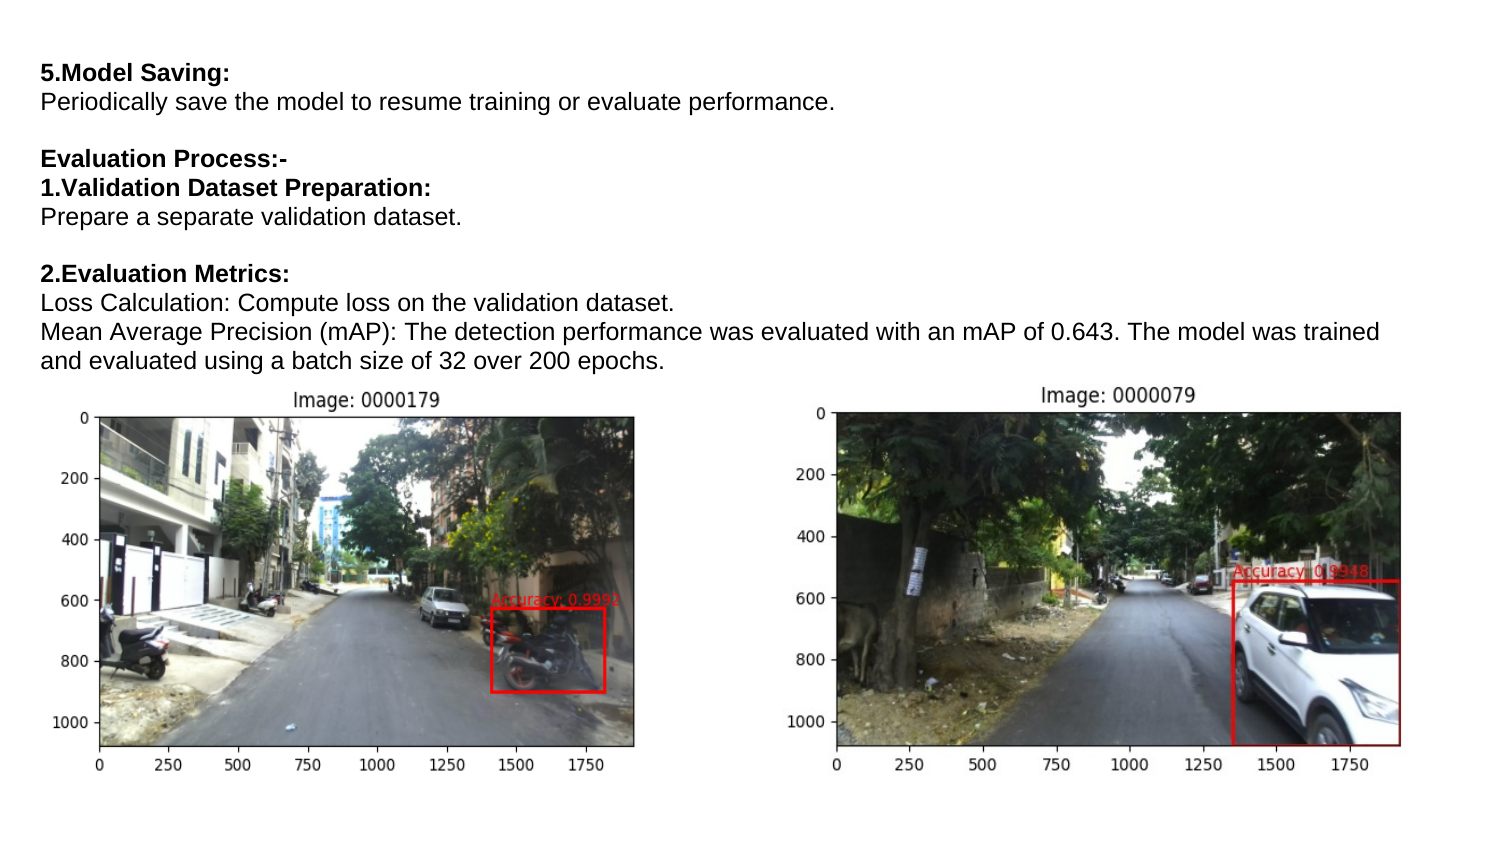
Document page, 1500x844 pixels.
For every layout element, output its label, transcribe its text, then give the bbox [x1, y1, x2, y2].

text Mean Average Precision (mAP): The detection performance was evaluated with an mAP of 0.643. The model was trained and evaluated using a batch size of 32 over 200 epochs. [40, 317, 1413, 374]
picture [774, 374, 1409, 786]
text 1.Validation Dataset Preparation: [40, 173, 1413, 202]
text Loss Calculation: Compute loss on the validation dataset. [40, 288, 1413, 317]
text Prepare a separate validation dataset. [40, 202, 1413, 231]
text 2.Evaluation Metrics: [40, 259, 1413, 288]
text Evaluation Process:- [40, 144, 1413, 173]
text 5.Model Saving: [40, 58, 1413, 87]
text Periodically save the model to resume training or evaluate performance. [40, 87, 1413, 116]
picture [40, 379, 643, 786]
